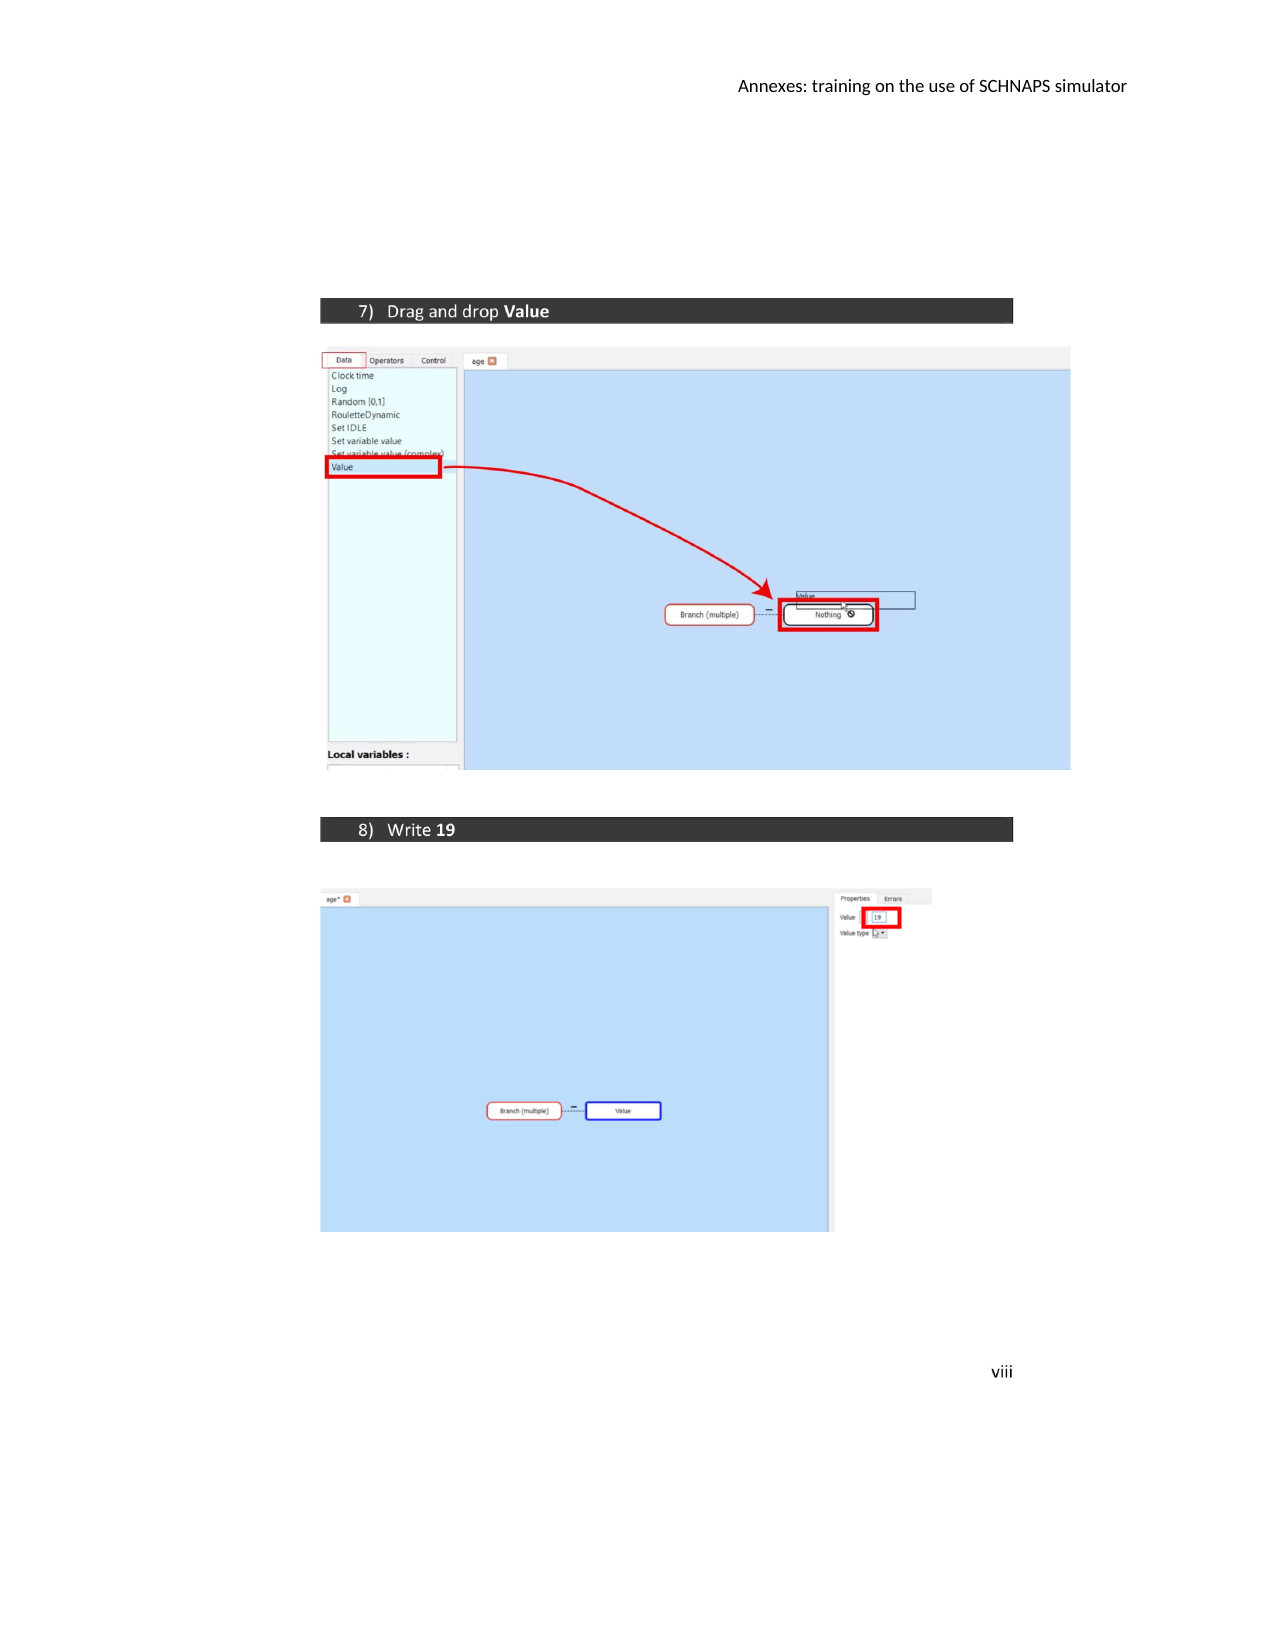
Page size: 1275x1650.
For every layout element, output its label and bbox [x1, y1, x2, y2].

picture [147, 171, 1128, 1439]
